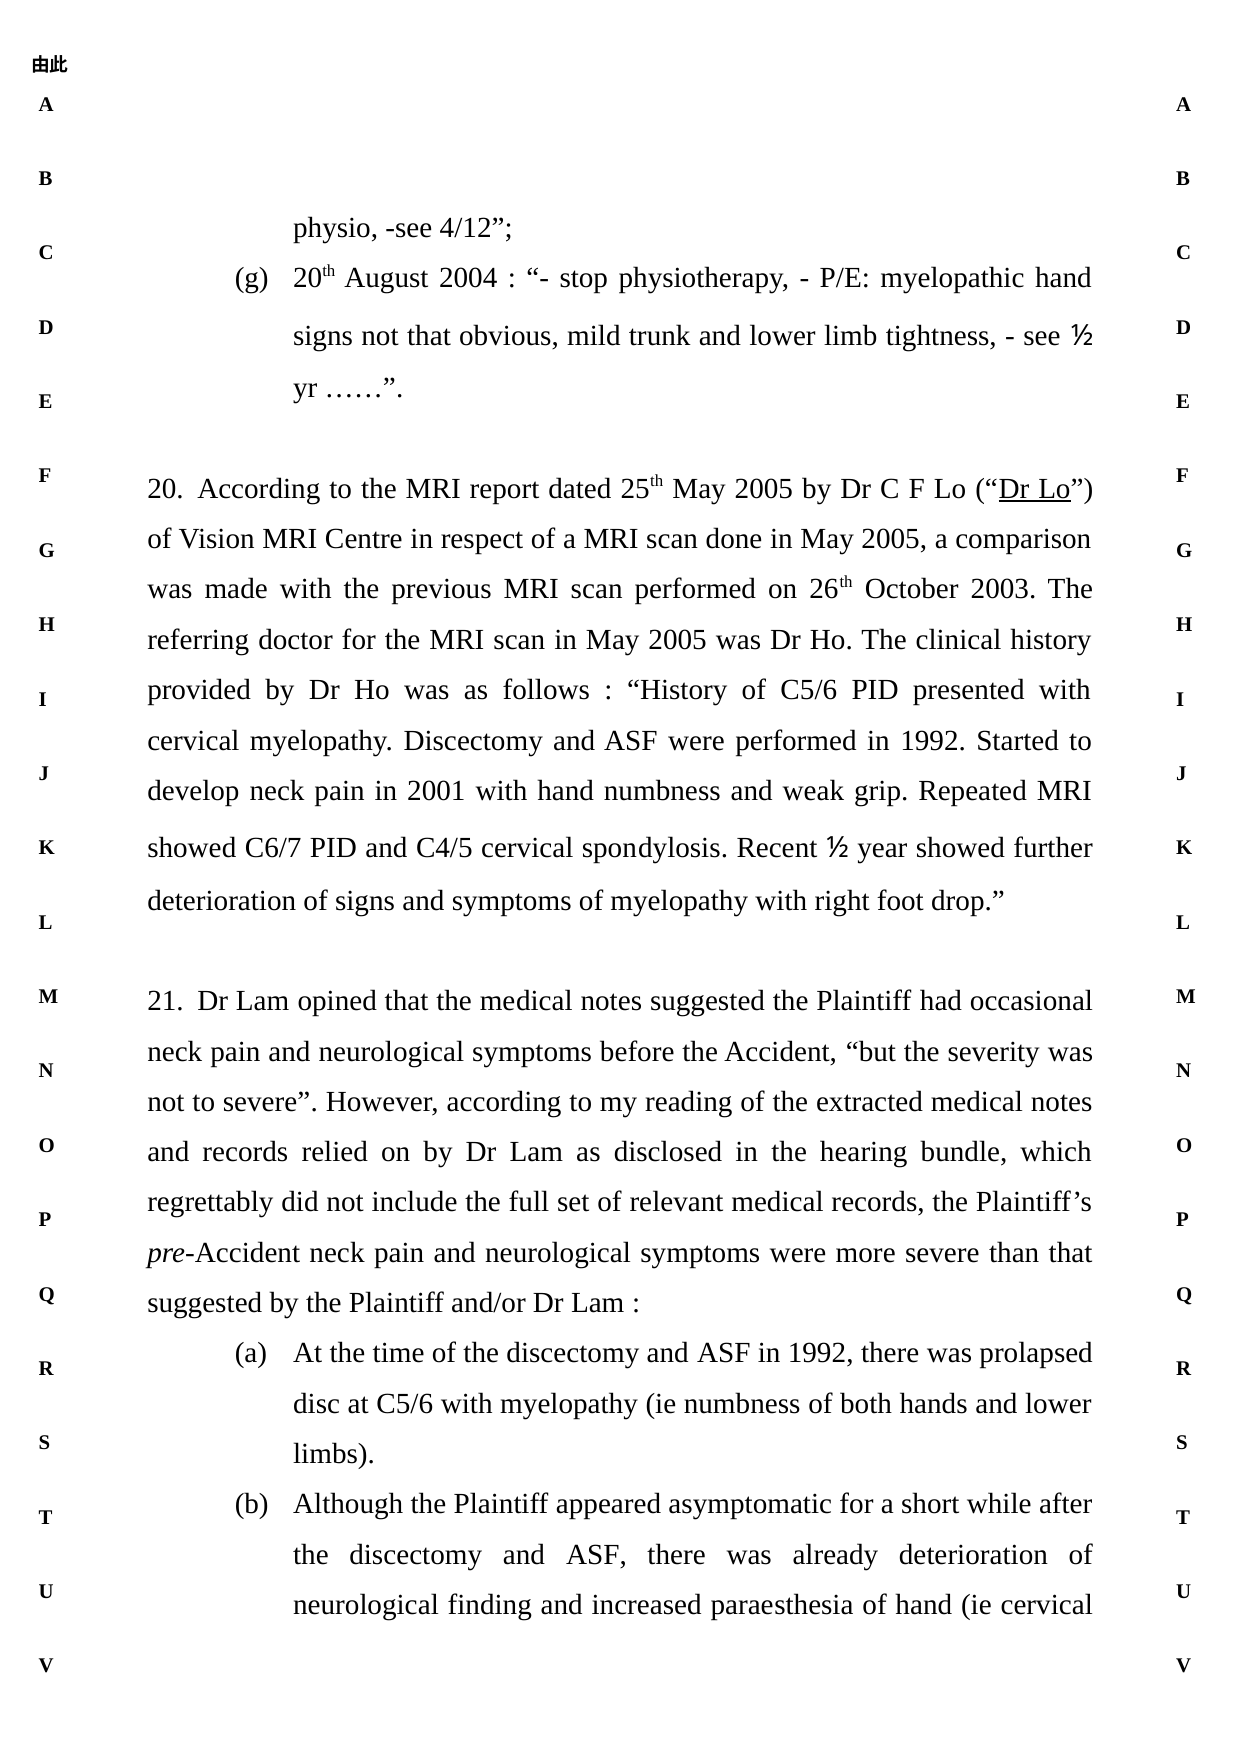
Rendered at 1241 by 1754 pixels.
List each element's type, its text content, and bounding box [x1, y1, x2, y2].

list 20th August 2004 : “- stop physiotherapy, - P/E: myelopathic hand signs not that obvious, mild trunk and lower limb tightness, - see ½ yr ……”. [234, 261, 1093, 404]
list At the time of the discectomy and ASF in 1992, there was prolapsed disc at C5/6 with myelopathy (ie numbness of both hands and lower limbs). [234, 1336, 1093, 1470]
list According to the MRI report dated 25th May 2005 by Dr C F Lo (“Dr Lo”) of Vision MRI Centre in respect of a MRI scan done in May 2005, a comparison was made with the previous MRI scan performed on 26th October 2003. The referring doctor for the MRI scan in May 2005 was Dr Ho. The clinical history provided by Dr Ho was as follows : “History of C5/6 PID presented with cervical myelopathy. Discectomy and ASF were performed in 1992. Started to develop neck pain in 2001 with hand numbness and weak grip. Repeated MRI showed C6/7 PID and C4/5 cervical spondylosis. Recent ½ year showed further deterioration of signs and symptoms of myelopathy with right foot drop.” [147, 471, 1093, 916]
list Dr Lam opined that the medical notes suggested the Plaintiff had occasional neck pain and neurological symptoms before the Accident, “but the severity was not to severe”. However, according to my reading of the extracted medical notes and records relied on by Dr Lam as disclosed in the hearing bundle, which regrettably did not include the full set of relevant medical records, the Plaintiff’s pre-Accident neck pain and neurological symptoms were more severe than that suggested by the Plaintiff and/or Dr Lam : [147, 983, 1093, 1319]
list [234, 210, 1093, 244]
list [234, 1486, 1093, 1621]
